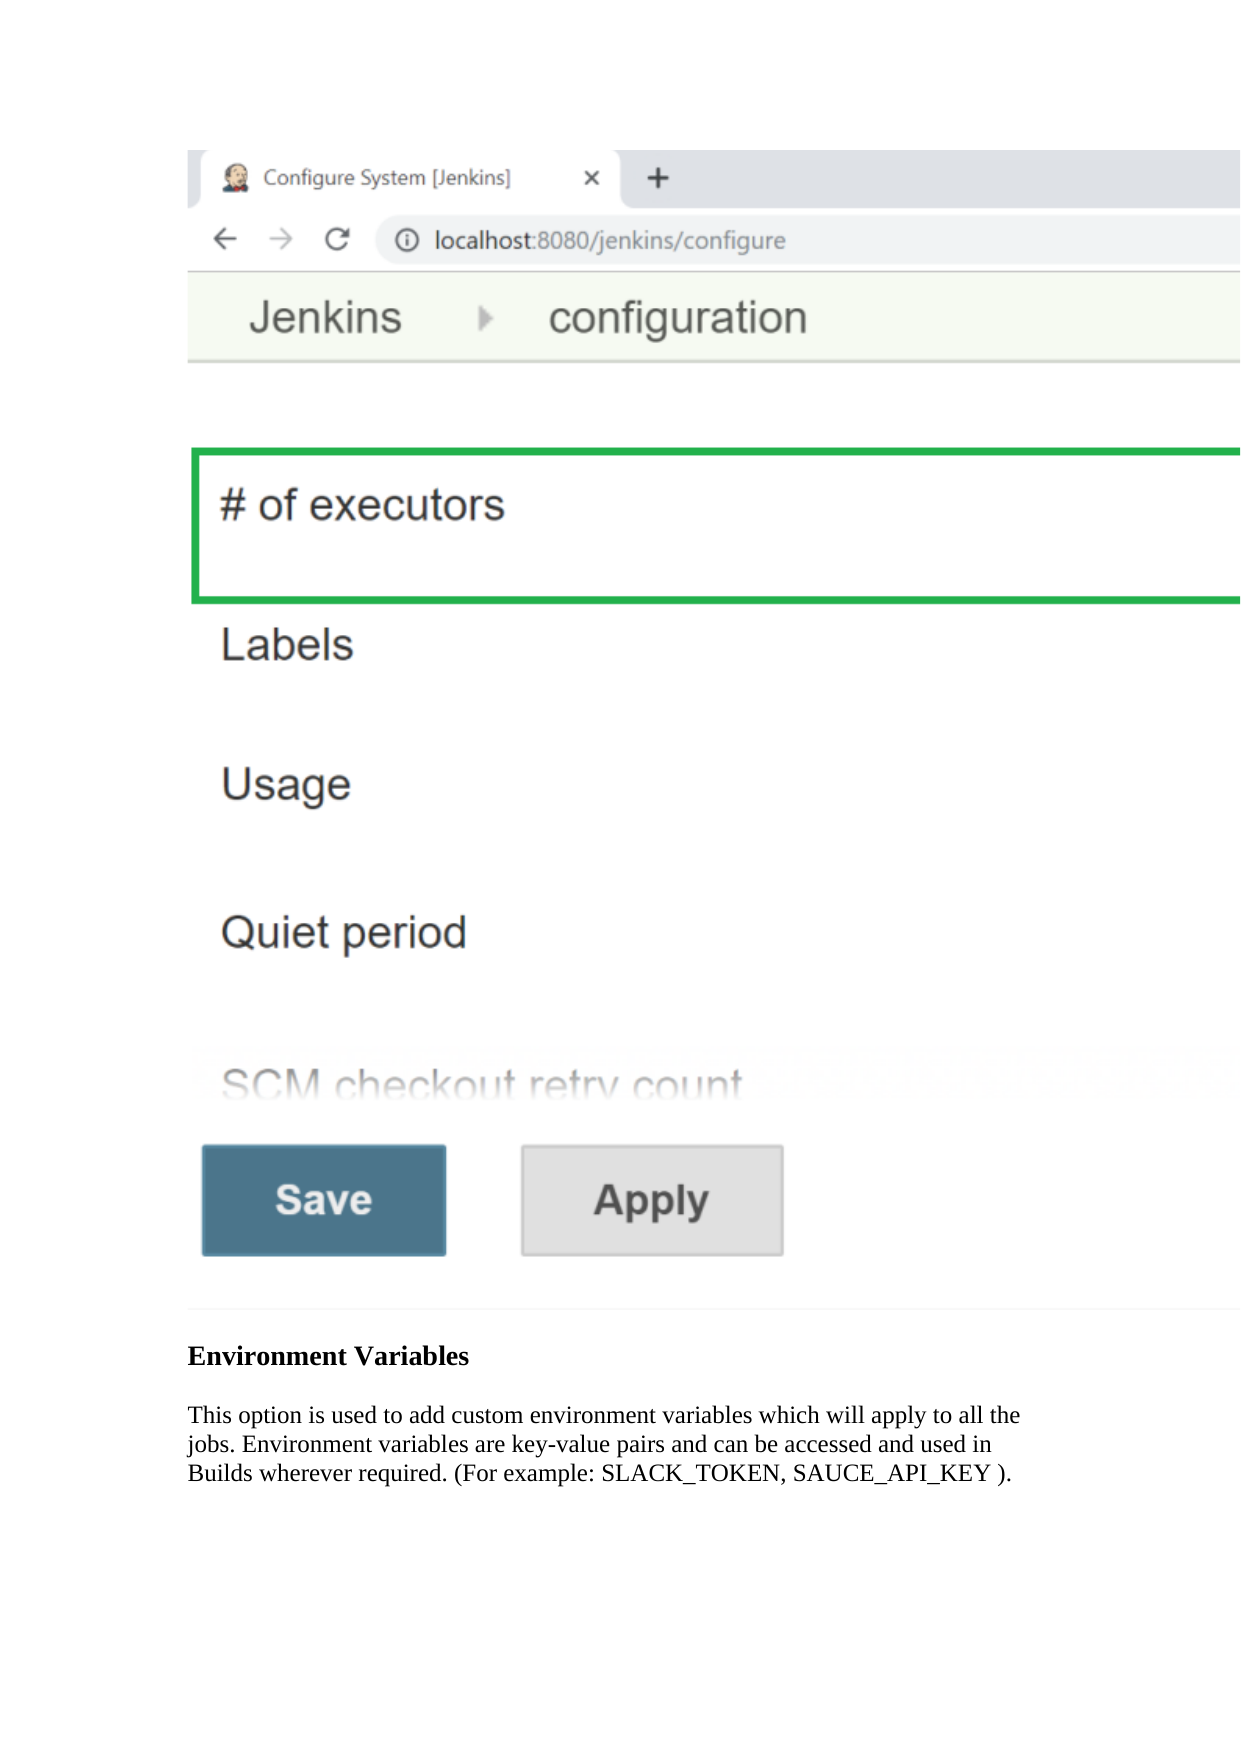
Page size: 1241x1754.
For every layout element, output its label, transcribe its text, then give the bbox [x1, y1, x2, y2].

text This option is used to add custom environment variables which will apply to all the jobs. Environment variables are key-value pairs and can be accessed and used in Builds wherever required. (For example: SLACK_TOKEN, SAUCE_API_KEY ). [187, 1400, 1053, 1486]
picture [187, 150, 1241, 1310]
subtitle Environment Variables [187, 1338, 1053, 1371]
